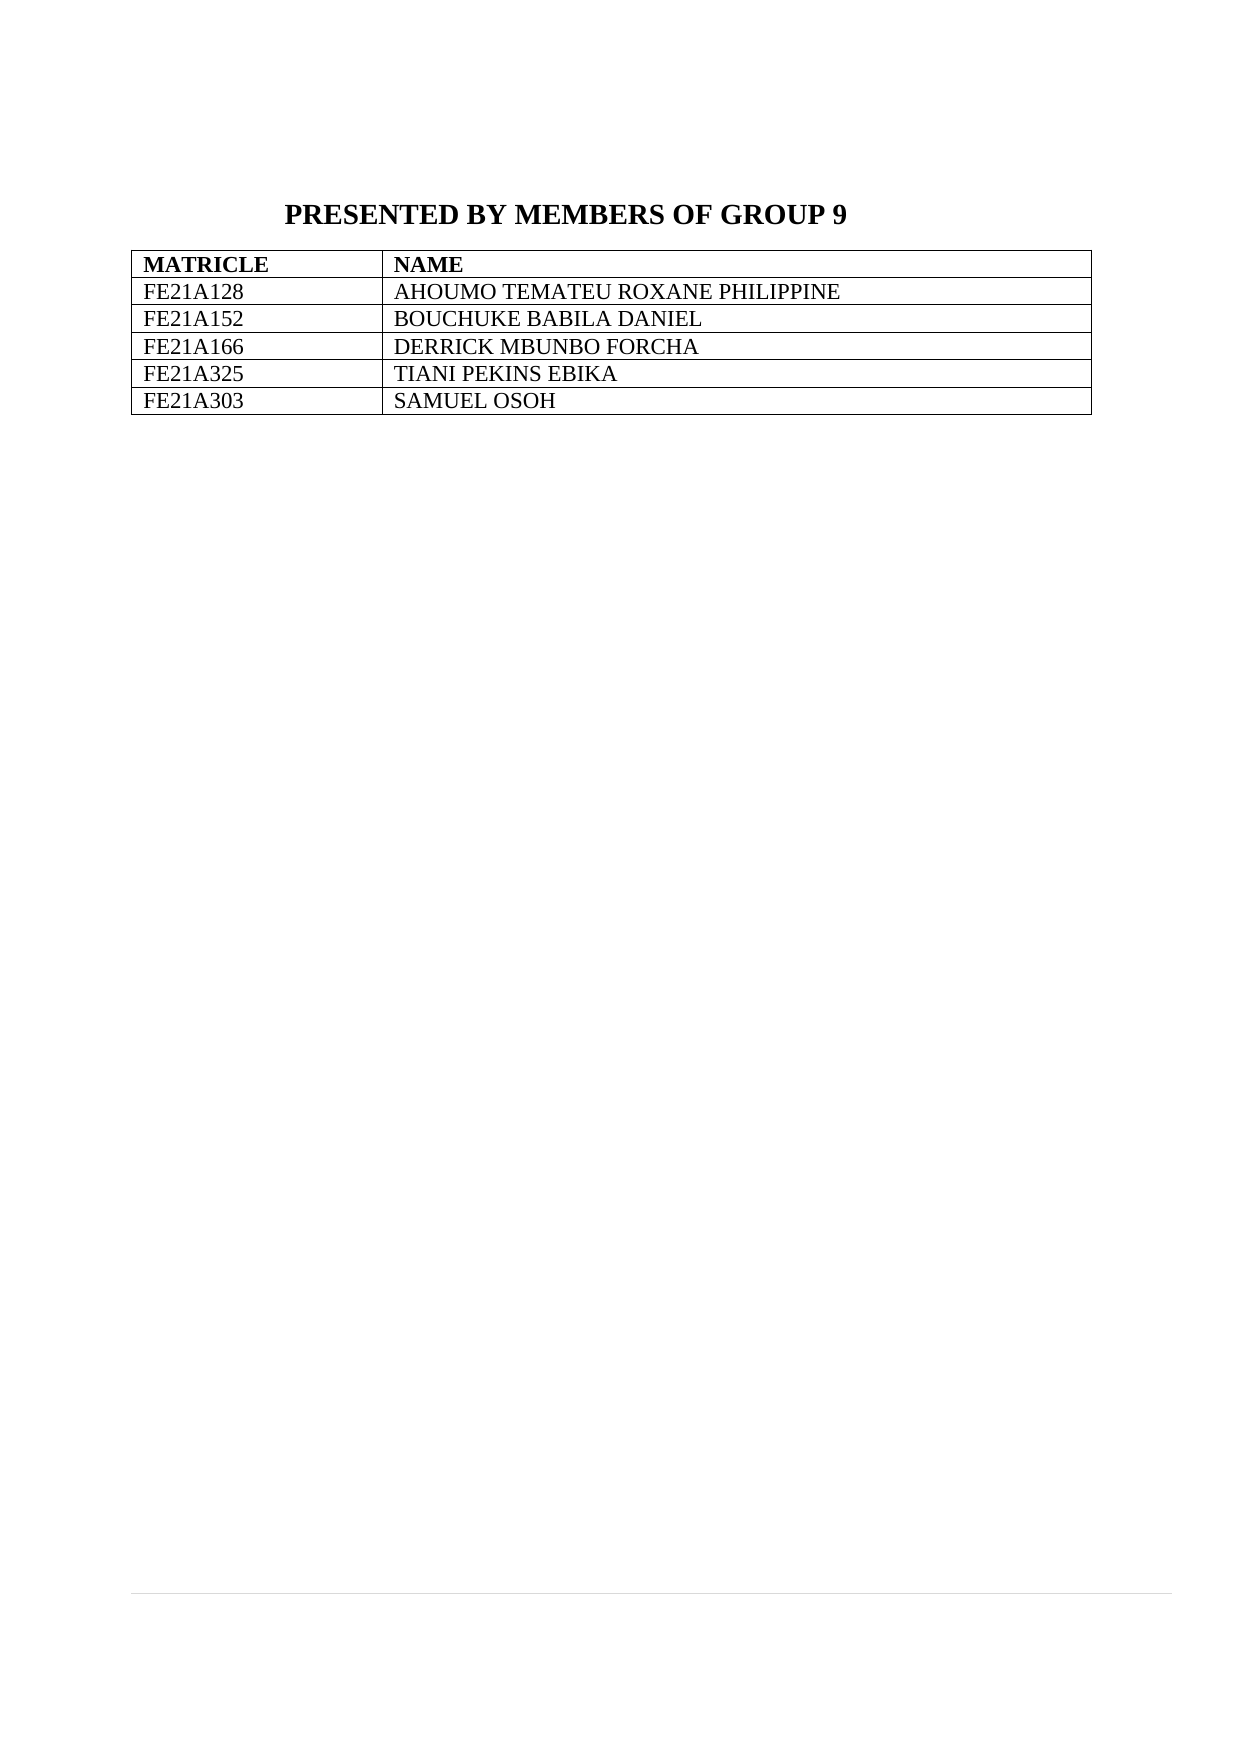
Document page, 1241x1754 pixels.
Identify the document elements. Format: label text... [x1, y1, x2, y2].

table_header NAME [383, 251, 1091, 277]
text PRESENTED BY MEMBERS OF GROUP 9 [131, 197, 1172, 230]
table_cell FE21A303 [132, 388, 382, 414]
table_cell FE21A166 [132, 333, 382, 359]
table_cell AHOUMO TEMATEU ROXANE PHILIPPINE [383, 278, 1091, 304]
table_cell SAMUEL OSOH [383, 388, 1091, 414]
table_cell FE21A325 [132, 360, 382, 387]
table_cell TIANI PEKINS EBIKA [383, 360, 1091, 387]
table_header MATRICLE [132, 251, 382, 277]
table_cell FE21A152 [132, 305, 382, 332]
table_cell FE21A128 [132, 278, 382, 304]
table_cell DERRICK MBUNBO FORCHA [383, 333, 1091, 359]
table_cell BOUCHUKE BABILA DANIEL [383, 305, 1091, 332]
